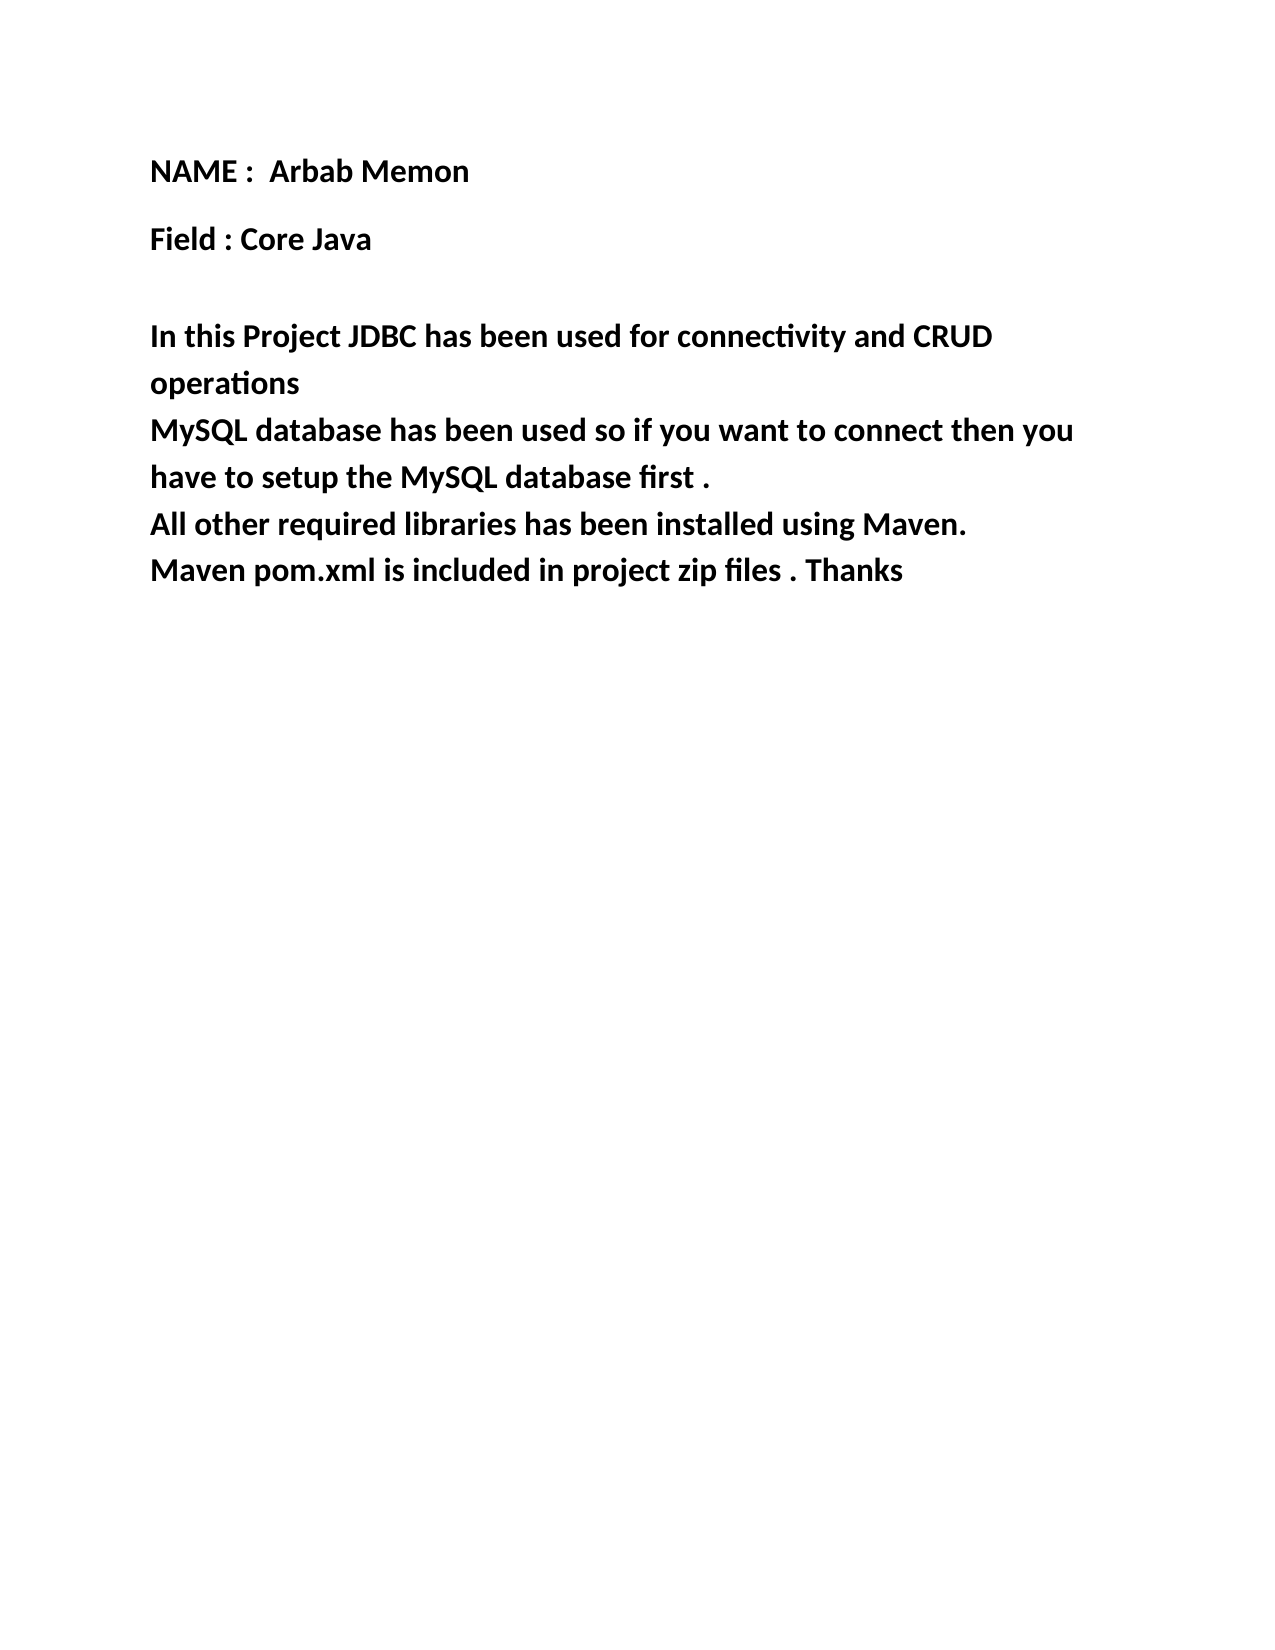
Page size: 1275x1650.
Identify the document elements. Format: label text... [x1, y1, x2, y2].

text NAME : Arbab Memon [150, 150, 1125, 191]
text In this Project JDBC has been used for connectivity and CRUD operations MySQL database has been used so if you want to connect then you have to setup the MySQL database first . All other required libraries has been installed using Maven. Maven pom.xml is included in project zip files . Thanks [150, 316, 1125, 590]
text Field : Core Java [150, 218, 1125, 291]
